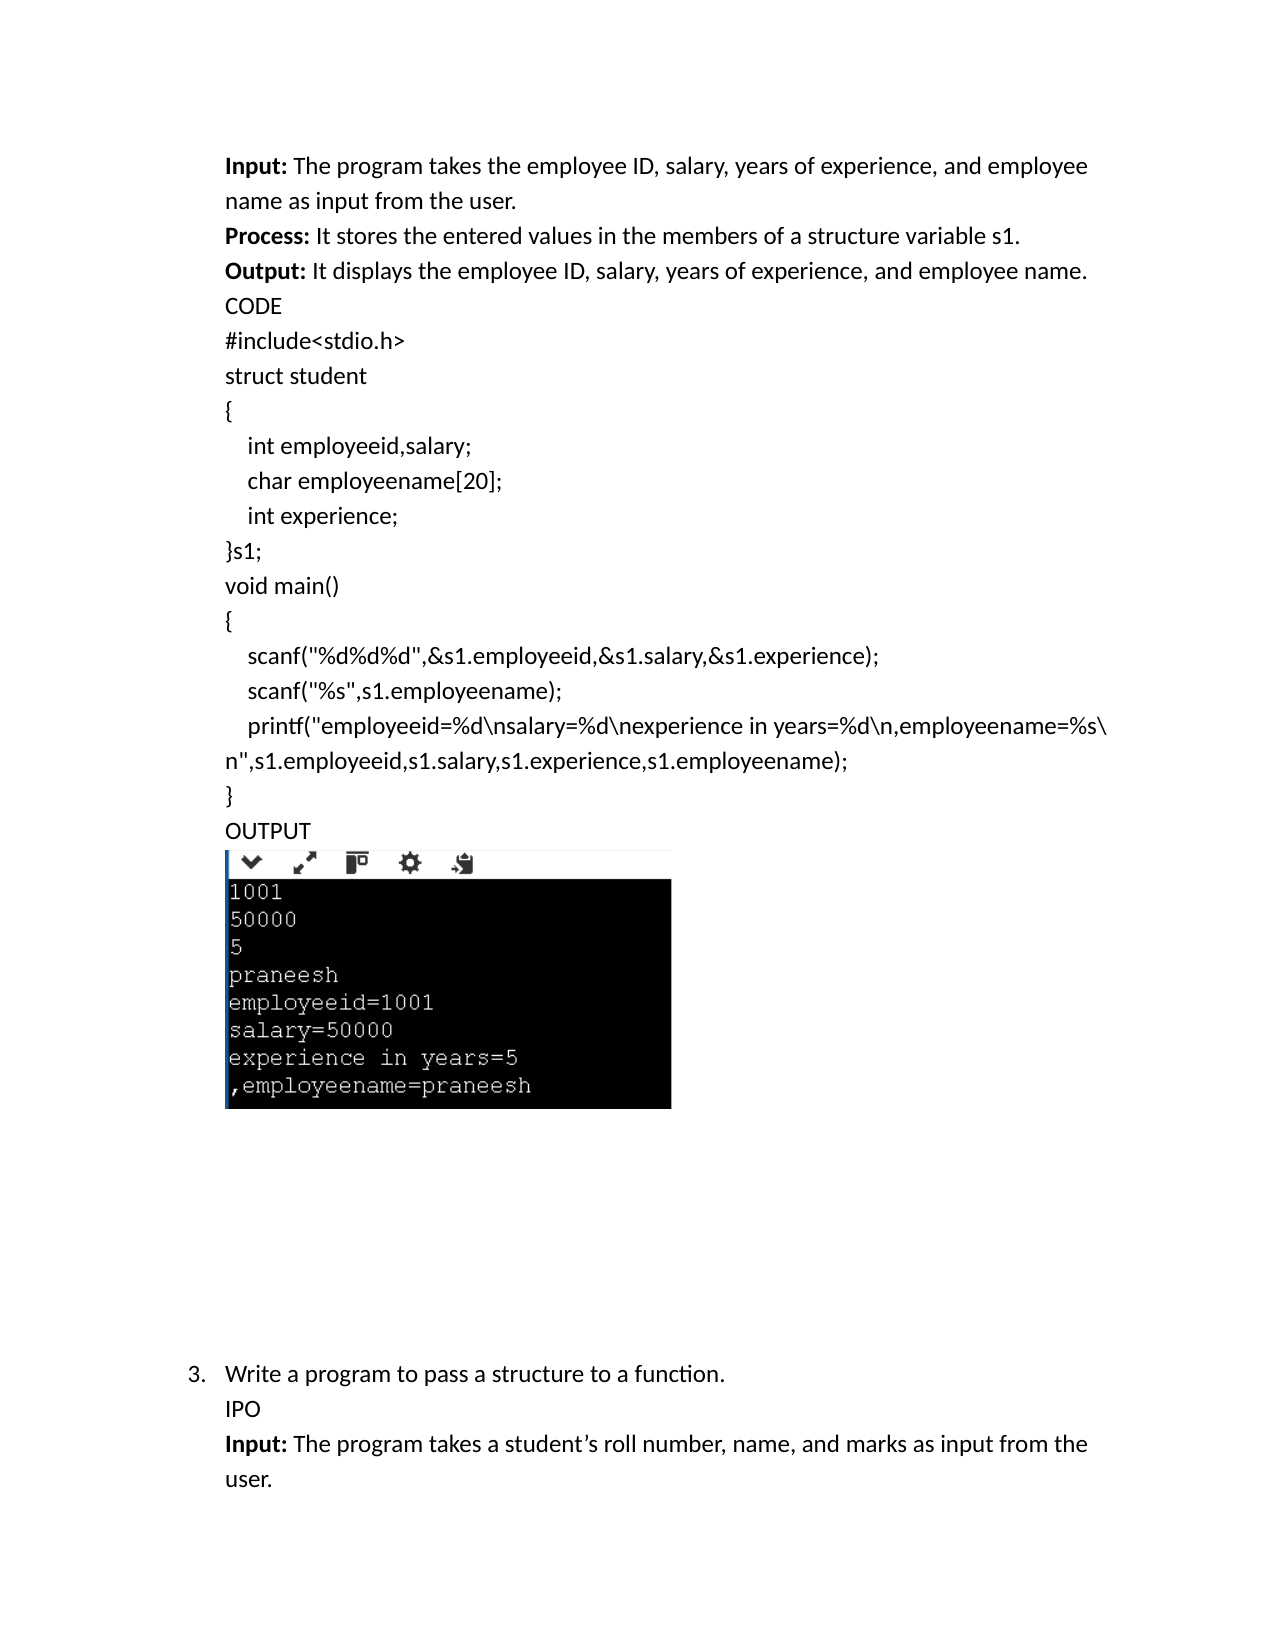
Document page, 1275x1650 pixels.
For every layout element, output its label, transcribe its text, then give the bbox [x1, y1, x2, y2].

list }s1; [225, 535, 1125, 566]
list { [225, 605, 1125, 636]
list printf("employeeid=%d\nsalary=%d\nexperience in years=%d\n,employeename=%s\n",s1.employeeid,s1.salary,s1.experience,s1.employeename); [225, 710, 1125, 776]
list int experience; [225, 500, 1125, 531]
list Process: It stores the entered values in the members of a structure variable s1. [225, 220, 1125, 251]
list Write a program to pass a structure to a function. [187, 1358, 1125, 1389]
list OUTPUT [225, 815, 1125, 846]
list struct student [225, 360, 1125, 391]
list scanf("%s",s1.employeename); [225, 675, 1125, 706]
list IPO Input: The program takes a student’s roll number, name, and marks as input from the user. [225, 1393, 1125, 1494]
list Output: It displays the employee ID, salary, years of experience, and employee name. [225, 255, 1125, 286]
list int employeeid,salary; [225, 430, 1125, 461]
list char employeename[20]; [225, 465, 1125, 496]
picture [225, 850, 672, 1109]
list void main() [225, 570, 1125, 601]
list CODE [225, 290, 1125, 321]
list scanf("%d%d%d",&s1.employeeid,&s1.salary,&s1.experience); [225, 640, 1125, 671]
list { [225, 395, 1125, 426]
list #include<stdio.h> [225, 325, 1125, 356]
list } [225, 780, 1125, 811]
list Input: The program takes the employee ID, salary, years of experience, and employee name as input from the user. [225, 150, 1125, 216]
